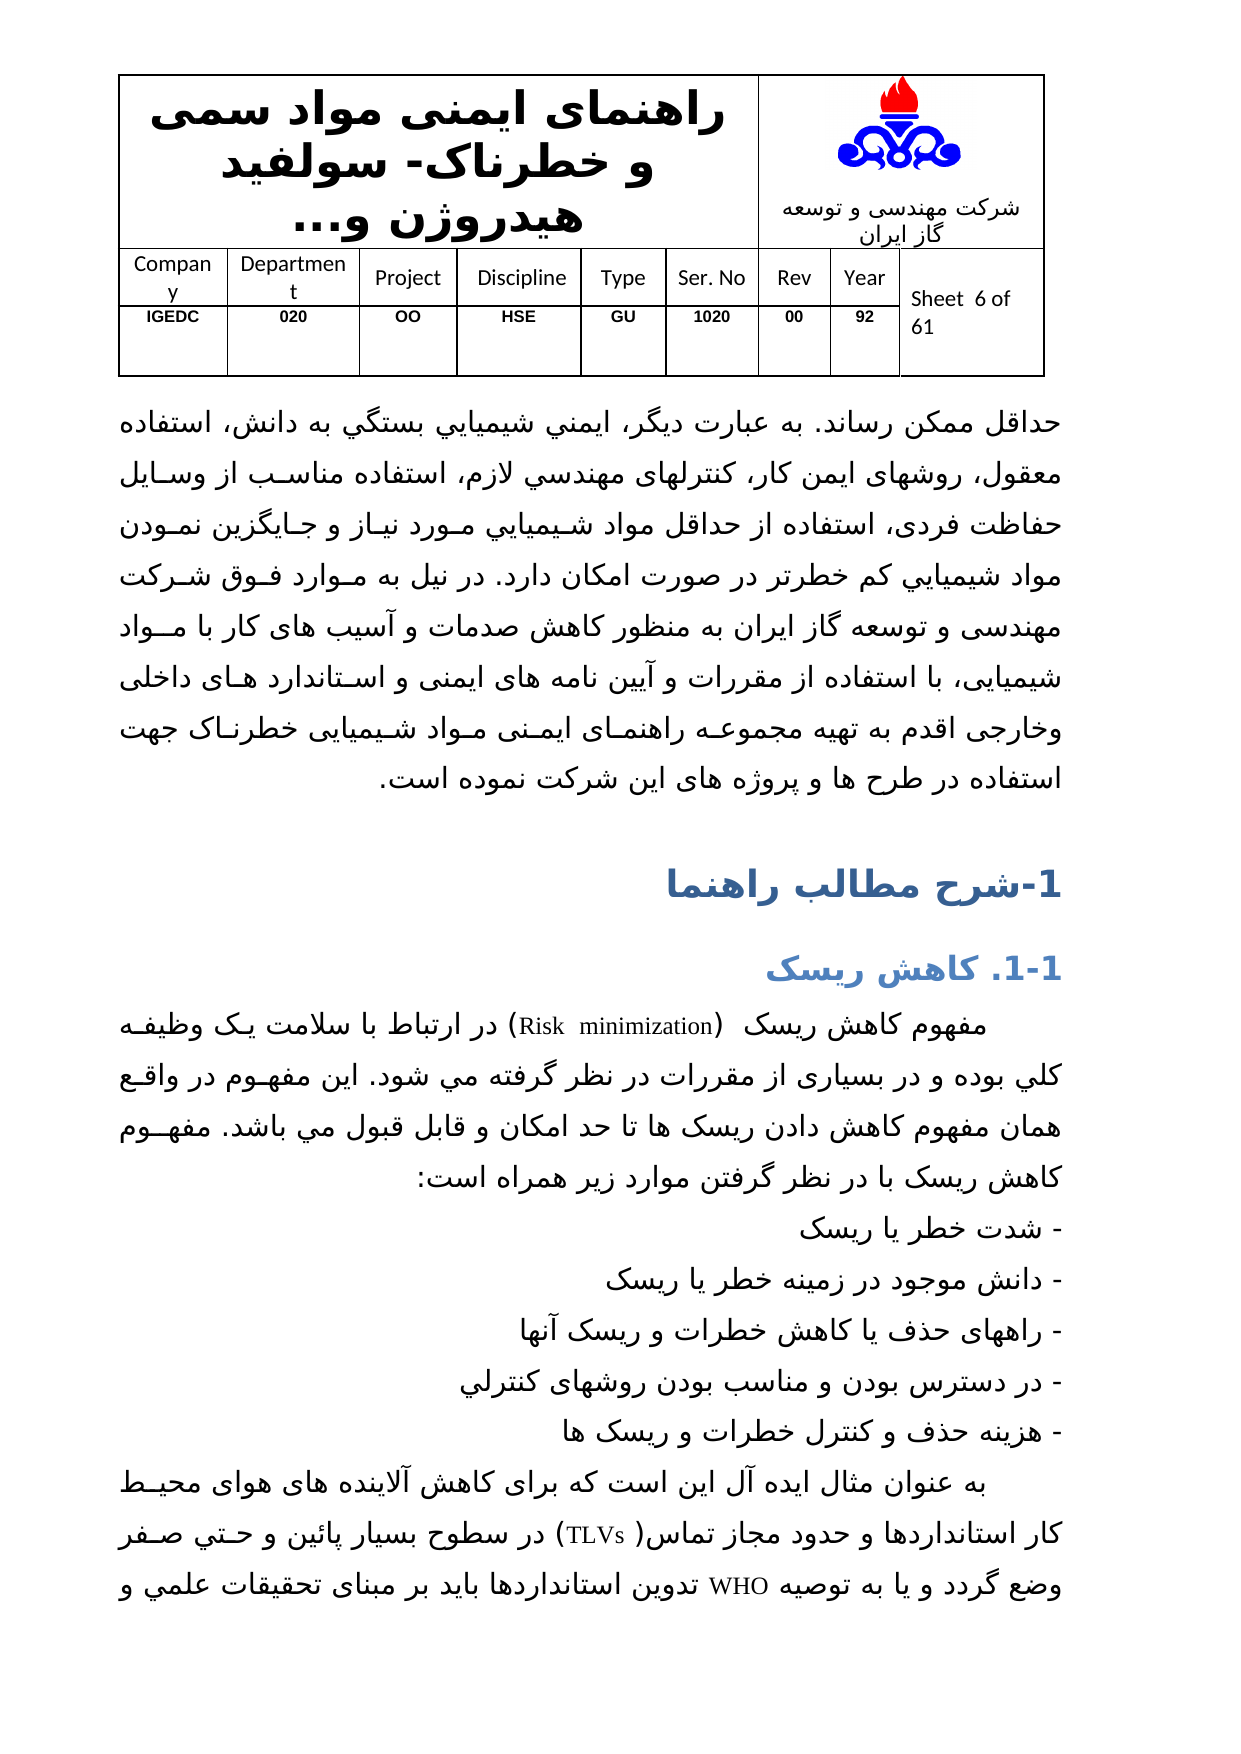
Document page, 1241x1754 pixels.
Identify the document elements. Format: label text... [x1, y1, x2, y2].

text - راههای حذف يا كاهش خطرات و ريسک آنها [119, 1313, 1063, 1347]
subtitle 1-1. کاهش ریسک [119, 949, 1063, 988]
subtitle 1-شرح مطالب راهنما [119, 863, 1063, 906]
picture [825, 76, 977, 170]
text - شدت خطر يا ريسک [119, 1211, 1063, 1245]
text - هزينه حذف و كنترل خطرات و ريسک ها [119, 1415, 1063, 1449]
text - دانش موجود در زمينه خطر يا ريسک [119, 1262, 1063, 1296]
text مفهوم كاهش ريسک (Risk minimization) در ارتباط با سلامت يک وظيفه كلي بوده و در بسياری از مقررات در نظر گرفته مي شود. اين مفهوم در واقع همان مفهوم كاهش دادن ريسک ها تا حد امكان و قابل قبول مي باشد. مفهوم كاهش ريسک با در نظر گرفتن موارد زير همراه است: [119, 1007, 1063, 1194]
text - در دسترس بودن و مناسب بودن روشهای كنترلي [119, 1364, 1063, 1398]
